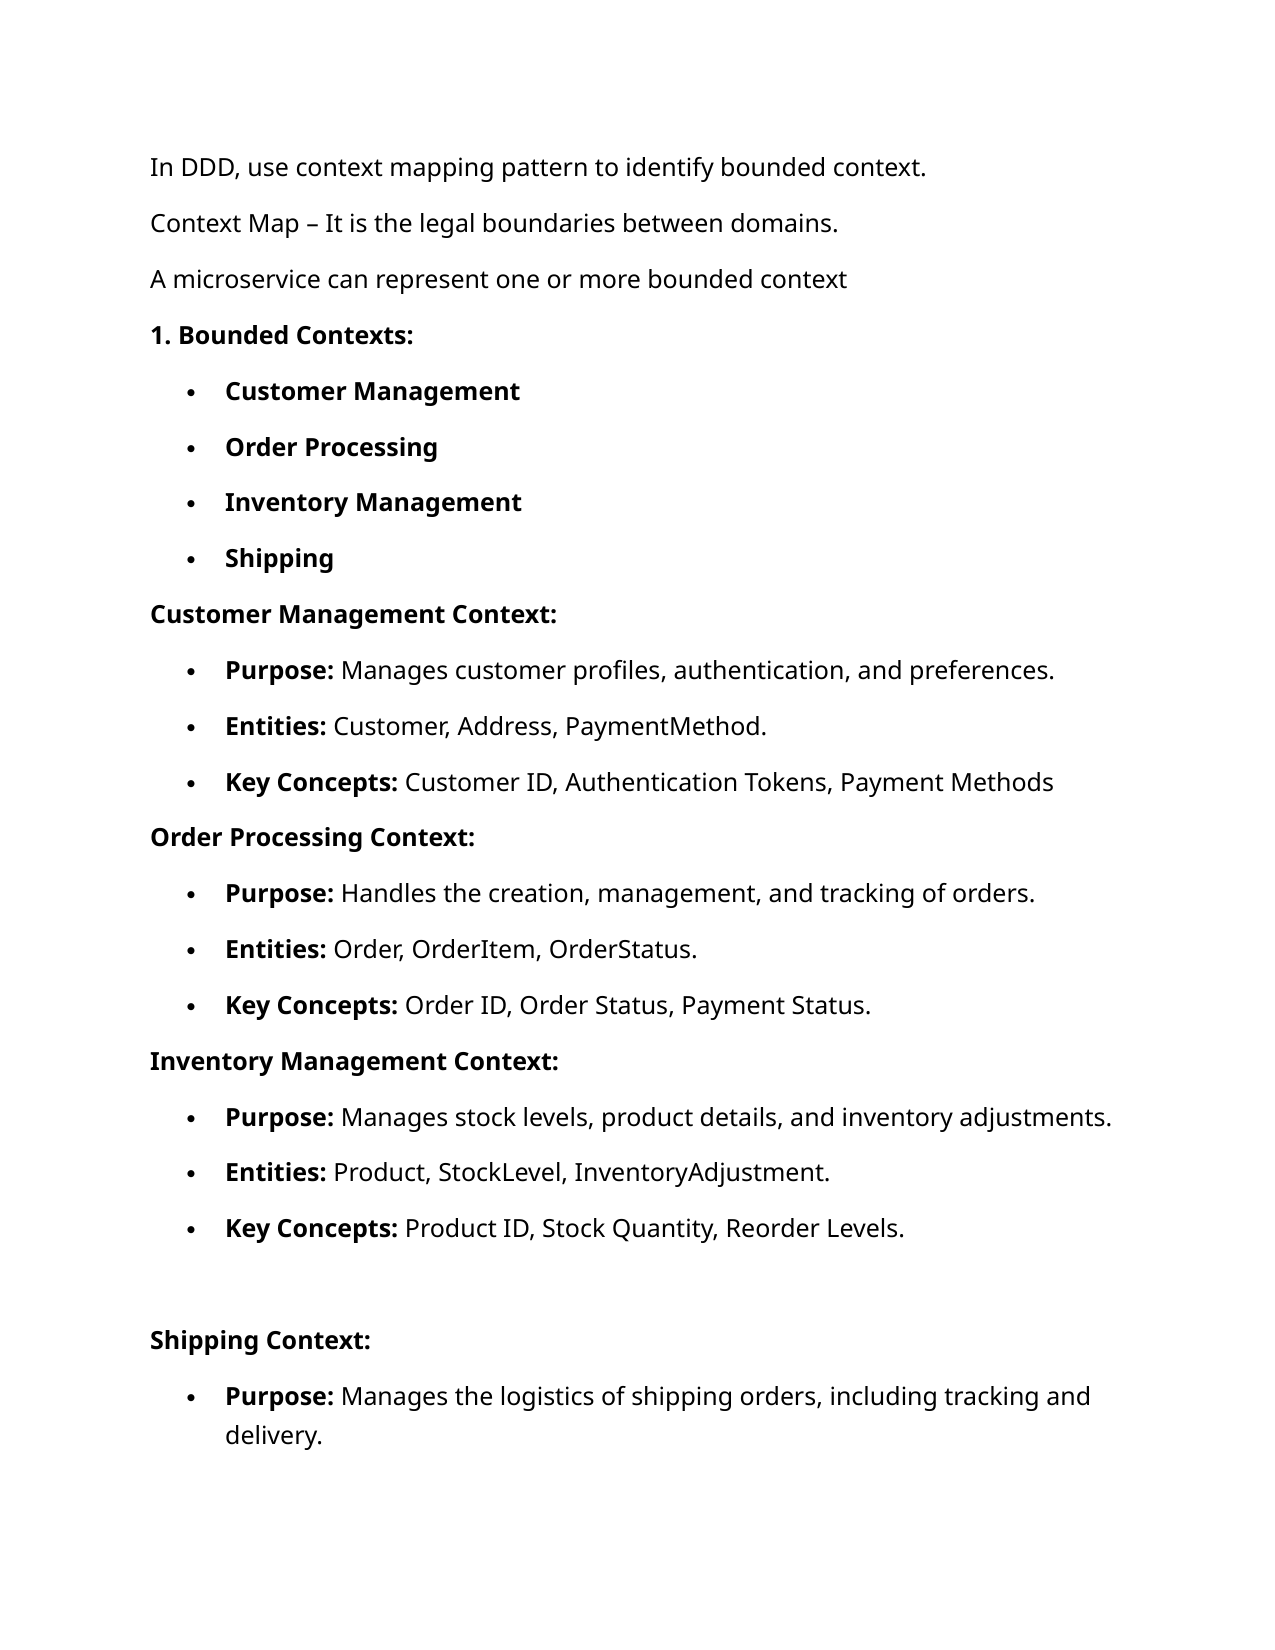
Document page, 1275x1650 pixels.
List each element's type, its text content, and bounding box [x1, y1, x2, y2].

text A microservice can represent one or more bounded context [150, 262, 1125, 296]
list Purpose: Manages the logistics of shipping orders, including tracking and delivery. [187, 1378, 1125, 1452]
text Context Map – It is the legal boundaries between domains. [150, 206, 1125, 240]
list Entities: Product, StockLevel, InventoryAdjustment. [187, 1155, 1125, 1189]
text Customer Management Context: [150, 597, 1125, 631]
list Key Concepts: Order ID, Order Status, Payment Status. [187, 987, 1125, 1022]
list Purpose: Manages customer profiles, authentication, and preferences. [187, 652, 1125, 687]
list Key Concepts: Product ID, Stock Quantity, Reorder Levels. [187, 1211, 1125, 1245]
list Purpose: Handles the creation, management, and tracking of orders. [187, 876, 1125, 910]
text 1. Bounded Contexts: [150, 317, 1125, 352]
list Shipping [187, 541, 1125, 575]
text Shipping Context: [150, 1322, 1125, 1357]
list Entities: Order, OrderItem, OrderStatus. [187, 932, 1125, 966]
list Key Concepts: Customer ID, Authentication Tokens, Payment Methods [187, 764, 1125, 798]
text Order Processing Context: [150, 820, 1125, 854]
text Inventory Management Context: [150, 1043, 1125, 1077]
list Entities: Customer, Address, PaymentMethod. [187, 708, 1125, 742]
list Purpose: Manages stock levels, product details, and inventory adjustments. [187, 1099, 1125, 1133]
list Order Processing [187, 429, 1125, 463]
text In DDD, use context mapping pattern to identify bounded context. [150, 150, 1125, 184]
list Inventory Management [187, 485, 1125, 519]
list Customer Management [187, 373, 1125, 407]
